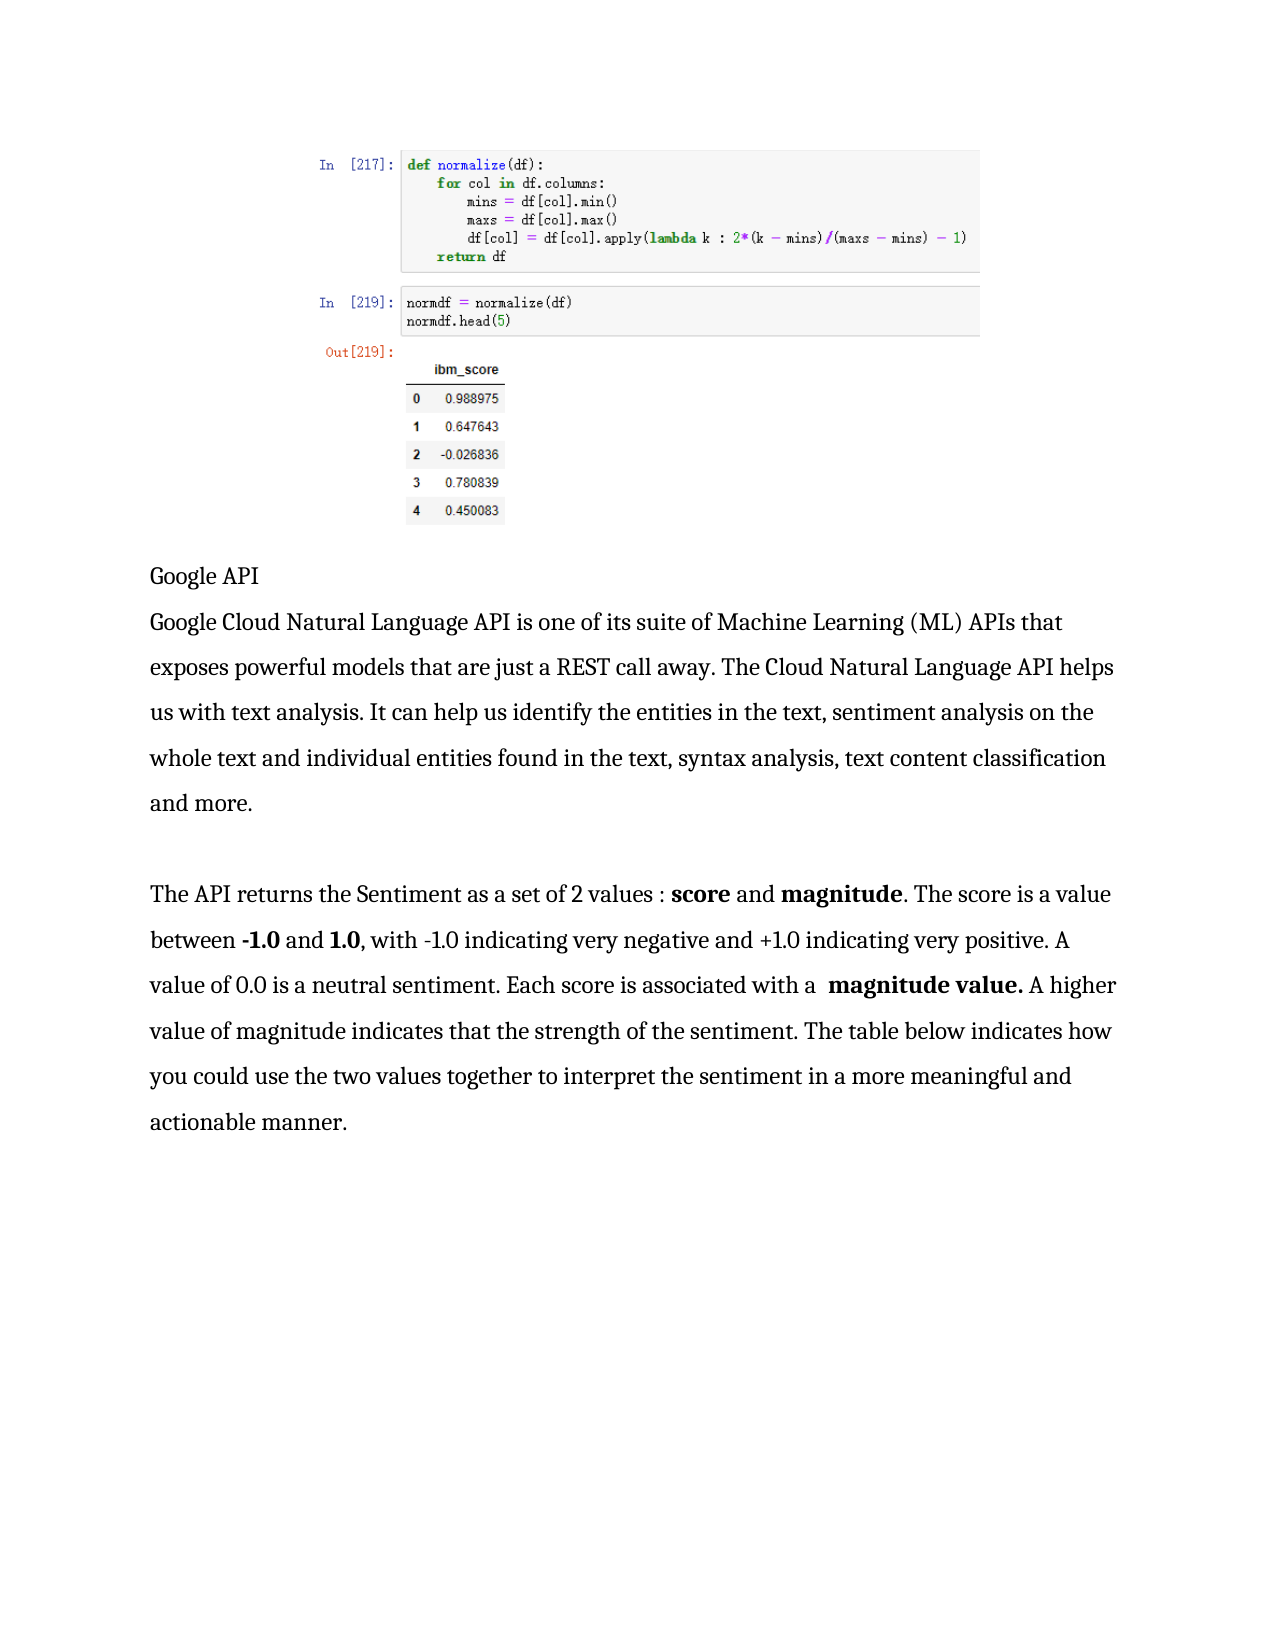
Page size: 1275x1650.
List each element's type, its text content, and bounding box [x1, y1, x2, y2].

text The API returns the Sentiment as a set of 2 values : score and magnitude. The score is a value between -1.0 and 1.0, with -1.0 indicating very negative and +1.0 indicating very positive. A value of 0.0 is a neutral sentiment. Each score is associated with a magnitude value. A higher value of magnitude indicates that the strength of the sentiment. The table below indicates how you could use the two values together to interpret the sentiment in a more meaningful and actionable manner. [150, 880, 1125, 1136]
text Google Cloud Natural Language API is one of its suite of Machine Learning (ML) APIs that exposes powerful models that are just a REST call away. The Cloud Natural Language API helps us with text analysis. It can help us identify the entities in the text, sentiment analysis on the whole text and individual entities found in the text, syntax analysis, text content classification and more. [150, 607, 1125, 818]
subtitle Google API [150, 562, 1125, 591]
picture [295, 150, 980, 529]
